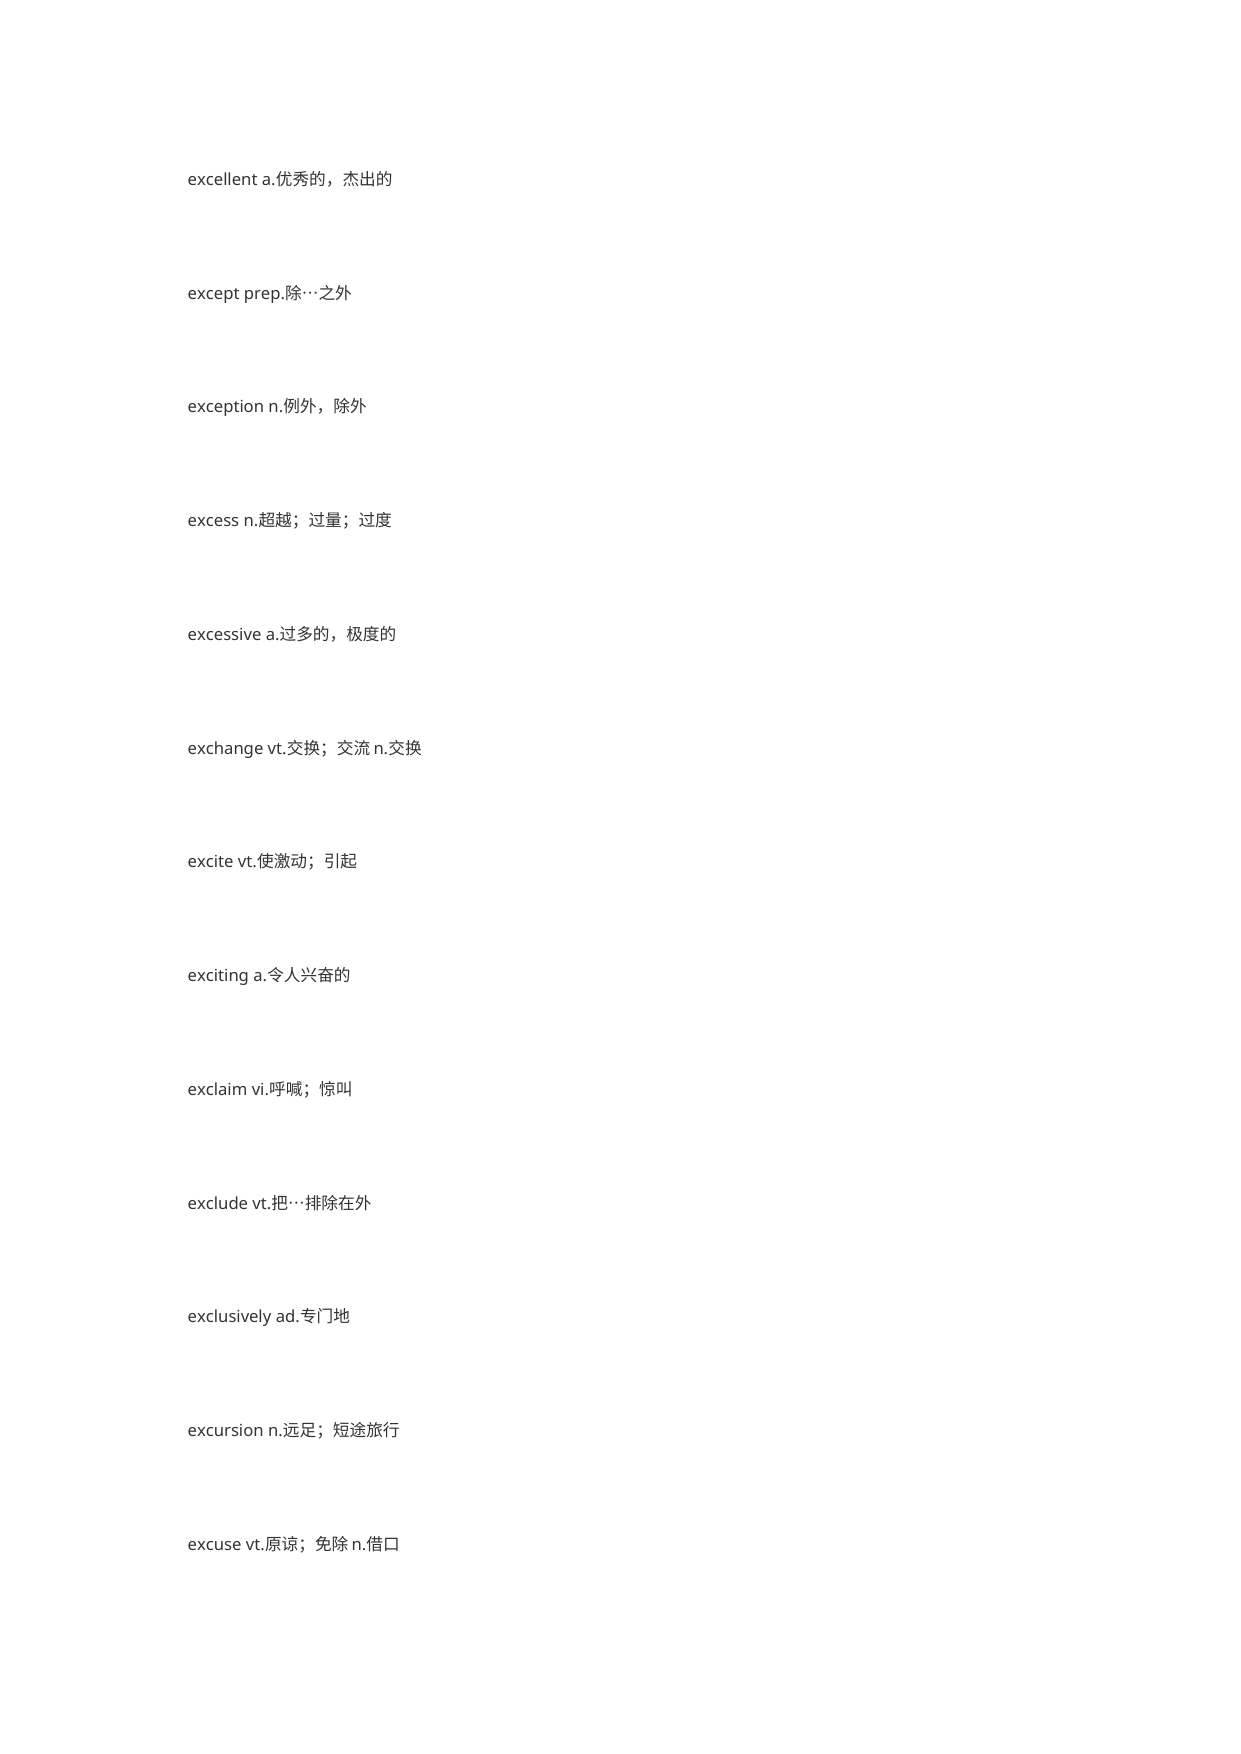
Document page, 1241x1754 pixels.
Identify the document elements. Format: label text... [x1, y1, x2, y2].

text exchange vt.交换；交流n.交换 [187, 731, 1053, 763]
text exception n.例外，除外 [187, 389, 1053, 422]
text excess n.超越；过量；过度 [187, 503, 1053, 536]
text excessive a.过多的，极度的 [187, 617, 1053, 649]
text excuse vt.原谅；免除n.借口 [187, 1527, 1053, 1559]
text excursion n.远足；短途旅行 [187, 1413, 1053, 1446]
text excite vt.使激动；引起 [187, 844, 1053, 877]
text exclusively ad.专门地 [187, 1299, 1053, 1332]
text exclaim vi.呼喊；惊叫 [187, 1072, 1053, 1104]
text except prep.除…之外 [187, 276, 1053, 308]
text excellent a.优秀的，杰出的 [187, 162, 1053, 194]
text exciting a.令人兴奋的 [187, 958, 1053, 991]
text exclude vt.把…排除在外 [187, 1186, 1053, 1218]
